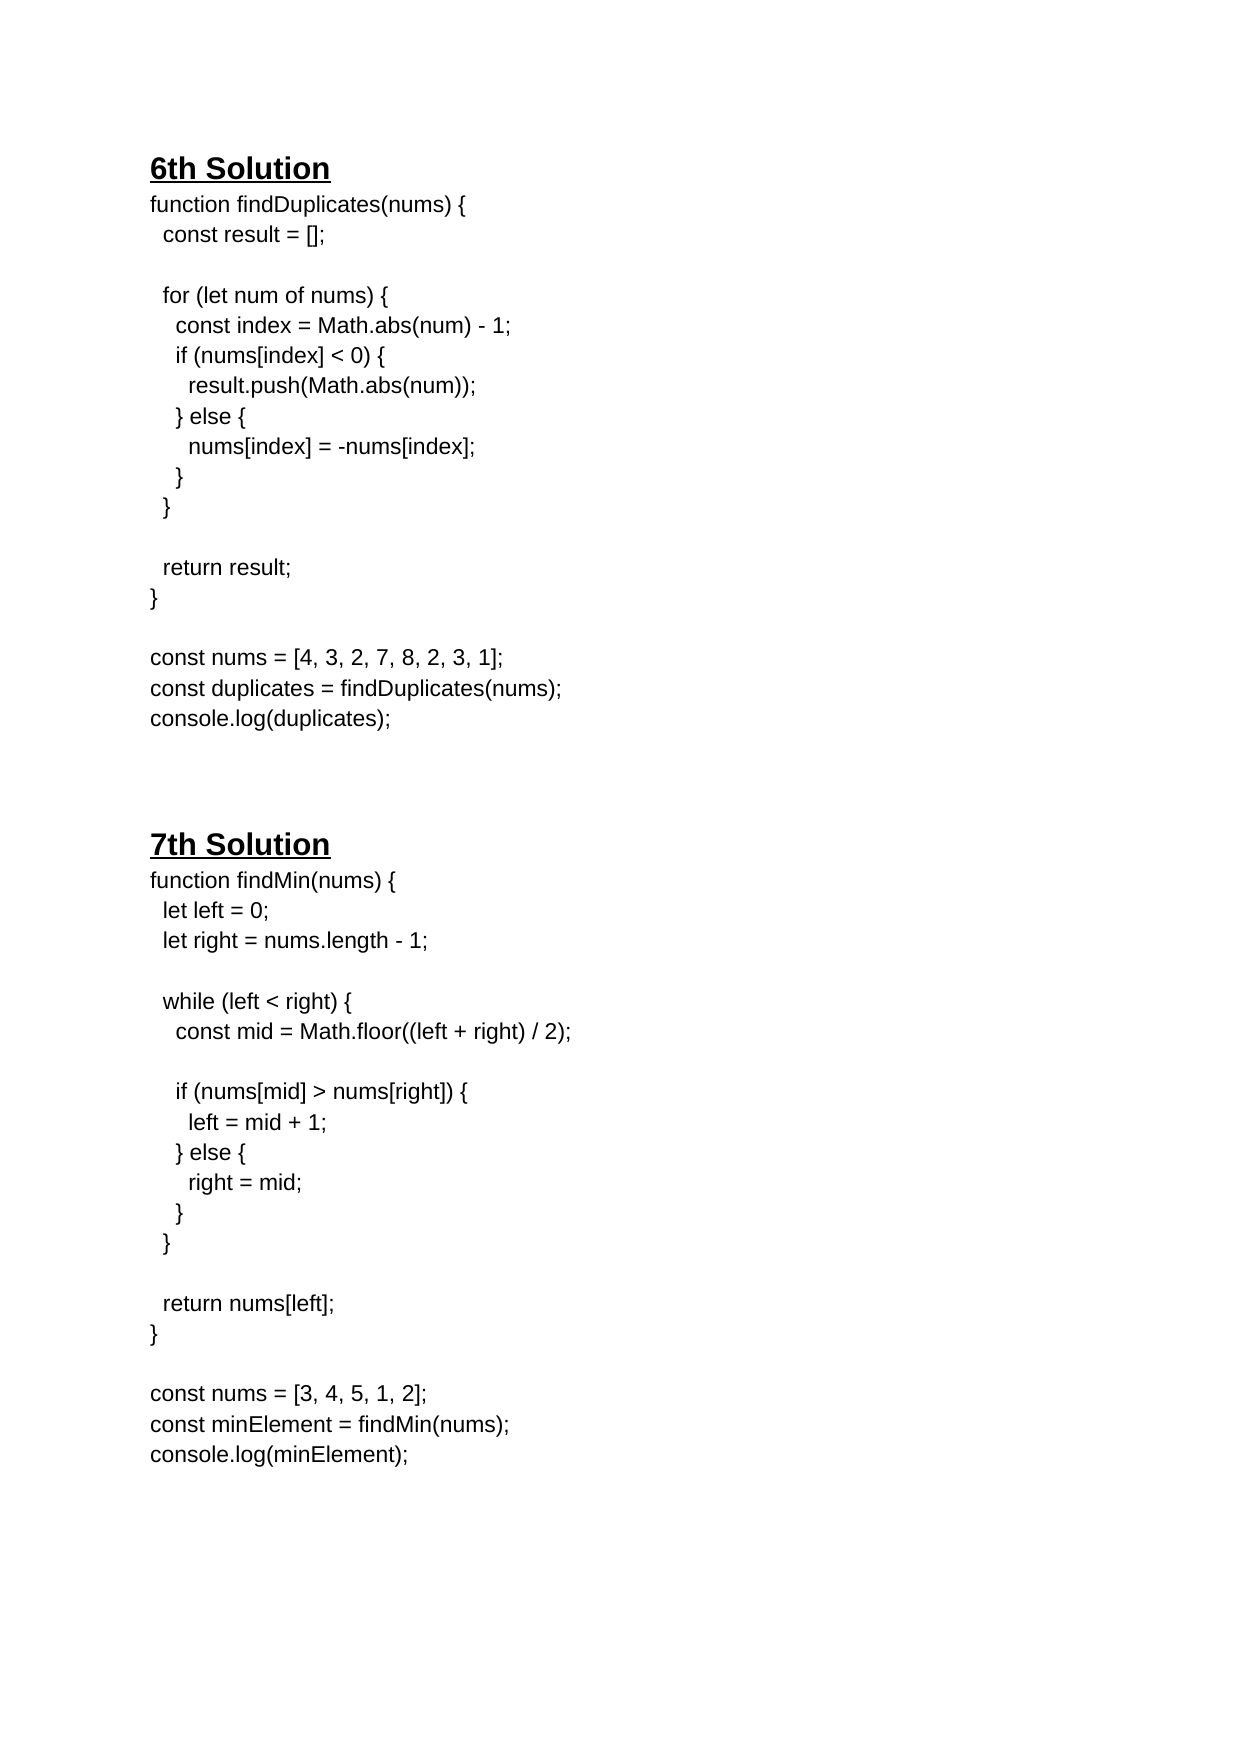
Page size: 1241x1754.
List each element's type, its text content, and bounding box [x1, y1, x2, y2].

text result.push(Math.abs(num)); [150, 372, 1090, 399]
text return nums[left]; [150, 1290, 1090, 1316]
text left = mid + 1; [150, 1108, 1090, 1135]
text } [150, 1199, 1090, 1226]
text nums[index] = -nums[index]; [150, 433, 1090, 459]
text right = mid; [150, 1169, 1090, 1195]
text const mid = Math.floor((left + right) / 2); [150, 1018, 1090, 1044]
text } [150, 1229, 1090, 1256]
text while (left < right) { [150, 988, 1090, 1014]
text } [150, 463, 1090, 489]
text console.log(duplicates); [150, 705, 1090, 731]
text } else { [150, 1139, 1090, 1165]
text let right = nums.length - 1; [150, 927, 1090, 954]
text return result; [150, 554, 1090, 580]
text for (let num of nums) { [150, 282, 1090, 308]
text console.log(minElement); [150, 1441, 1090, 1467]
text const minElement = findMin(nums); [150, 1411, 1090, 1437]
text const nums = [4, 3, 2, 7, 8, 2, 3, 1]; [150, 644, 1090, 671]
text 6th Solution [150, 150, 1090, 186]
text let left = 0; [150, 897, 1090, 923]
text 7th Solution [150, 826, 1090, 862]
text } [150, 493, 1090, 520]
text } [150, 584, 1090, 610]
text function findDuplicates(nums) { [150, 191, 1090, 218]
text if (nums[index] < 0) { [150, 342, 1090, 369]
text const duplicates = findDuplicates(nums); [150, 674, 1090, 701]
text const nums = [3, 4, 5, 1, 2]; [150, 1380, 1090, 1407]
text const result = []; [150, 221, 1090, 248]
text if (nums[mid] > nums[right]) { [150, 1078, 1090, 1105]
text } else { [150, 403, 1090, 429]
text const index = Math.abs(num) - 1; [150, 312, 1090, 338]
text function findMin(nums) { [150, 867, 1090, 893]
text } [150, 1320, 1090, 1346]
